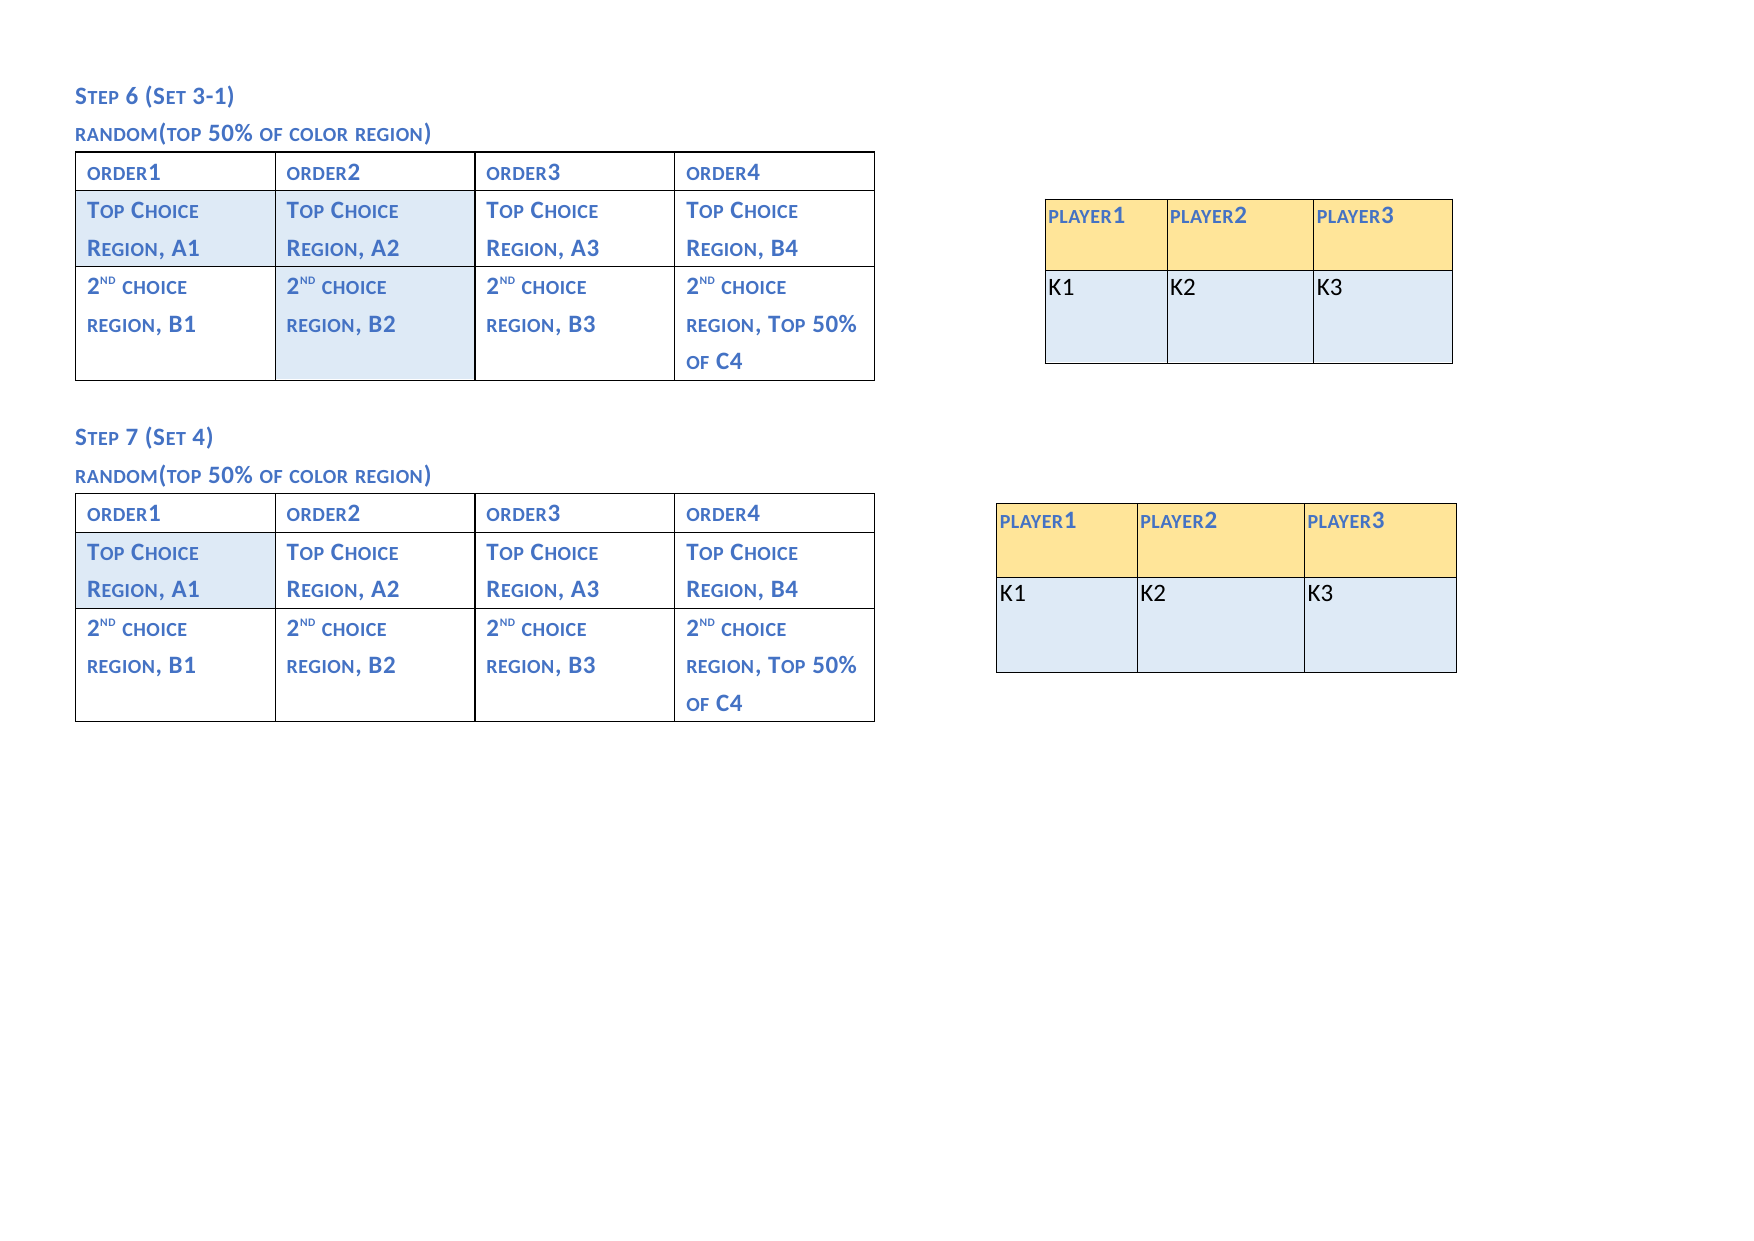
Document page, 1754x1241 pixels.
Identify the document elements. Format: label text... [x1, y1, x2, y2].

table_cell K2 [1138, 578, 1304, 672]
table_cell K1 [997, 578, 1137, 672]
table_cell K1 [1046, 271, 1167, 362]
text random(top 50% of color region) [75, 456, 1679, 493]
table_cell Top Choice Region, A2 [276, 191, 474, 266]
table_header player2 [1168, 200, 1313, 270]
table_header order4 [675, 153, 874, 190]
text Step 7 (Set 4) [75, 418, 1679, 456]
table_cell 2nd choice region, B3 [476, 267, 674, 379]
table_header order3 [476, 153, 674, 190]
table_cell Top Choice Region, B4 [675, 191, 874, 266]
table_cell 2nd choice region, Top 50% of C4 [675, 267, 874, 379]
table_cell Top Choice Region, A3 [476, 191, 674, 266]
table_header order1 [76, 494, 275, 532]
table_header player1 [1046, 200, 1167, 270]
table_cell 2nd choice region, B1 [76, 609, 275, 721]
table_cell Top Choice Region, B4 [675, 533, 874, 608]
table_header order2 [276, 494, 474, 532]
table_cell 2nd choice region, B2 [276, 609, 474, 721]
table_cell Top Choice Region, A1 [76, 191, 275, 266]
table_cell K3 [1305, 578, 1456, 672]
table_cell Top Choice Region, A2 [276, 533, 474, 608]
table_cell 2nd choice region, Top 50% of C4 [675, 609, 874, 721]
table_header player3 [1314, 200, 1452, 270]
table_header player1 [997, 504, 1137, 577]
table_cell 2nd choice region, B3 [476, 609, 674, 721]
table_header player3 [1305, 504, 1456, 577]
table_cell Top Choice Region, A1 [76, 533, 275, 608]
table_cell K2 [1168, 271, 1313, 362]
table_cell Top Choice Region, A3 [476, 533, 674, 608]
table_cell K3 [1314, 271, 1452, 362]
table_header order4 [675, 494, 874, 532]
text Step 6 (Set 3-1) [75, 76, 1679, 114]
table_header order3 [476, 494, 674, 532]
table_header player2 [1138, 504, 1304, 577]
table_cell 2nd choice region, B2 [276, 267, 474, 379]
table_header order1 [76, 153, 275, 190]
table_cell 2nd choice region, B1 [76, 267, 275, 379]
table_header order2 [276, 153, 474, 190]
text random(top 50% of color region) [75, 114, 1679, 151]
